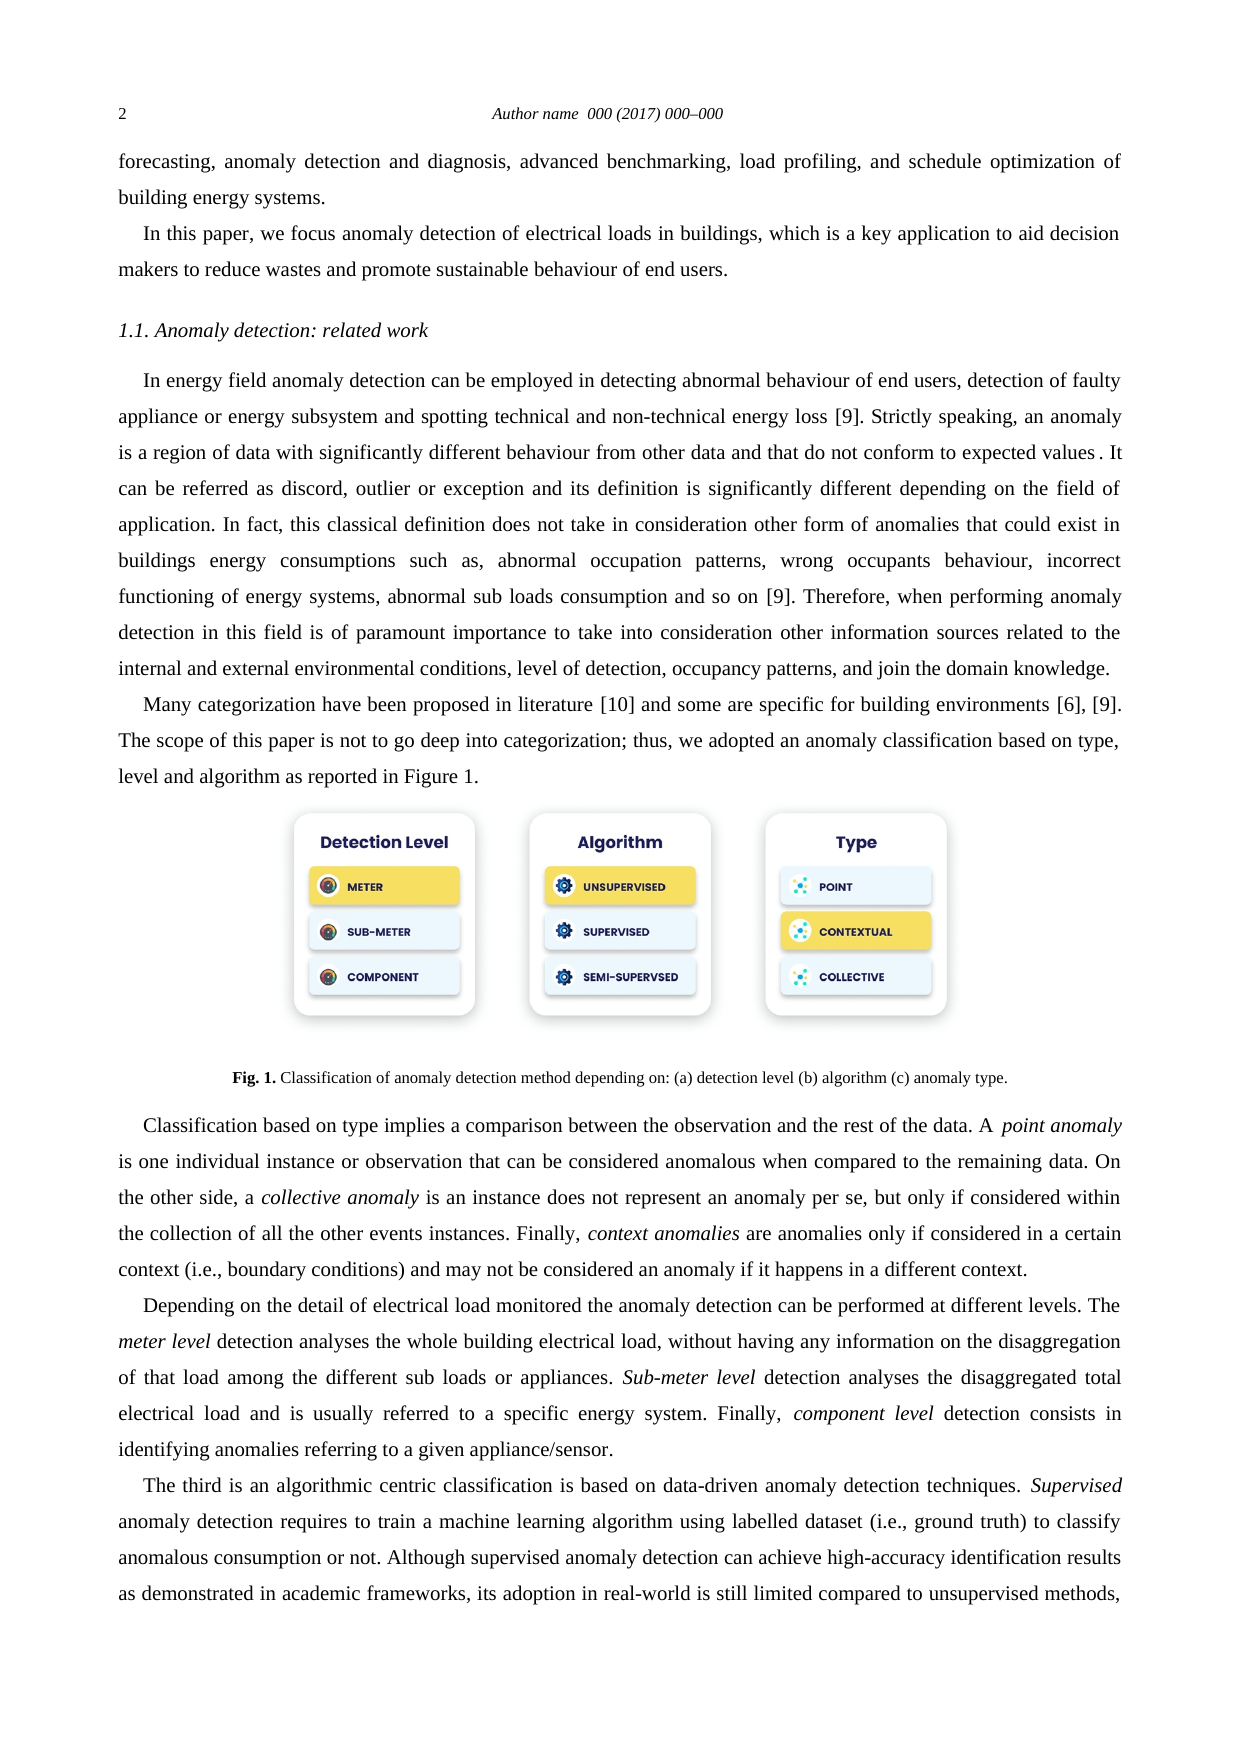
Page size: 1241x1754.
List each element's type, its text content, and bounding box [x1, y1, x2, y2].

text In energy field anomaly detection can be employed in detecting abnormal behaviour of end users, detection of faulty appliance or energy subsystem and spotting technical and non-technical energy loss [9]. Strictly speaking, an anomaly is a region of data with significantly different behaviour from other data and that do not conform to expected values. It can be referred as discord, outlier or exception and its definition is significantly different depending on the field of application. In fact, this classical definition does not take in consideration other form of anomalies that could exist in buildings energy consumptions such as, abnormal occupation patterns, wrong occupants behaviour, incorrect functioning of energy systems, abnormal sub loads consumption and so on [9]. Therefore, when performing anomaly detection in this field is of paramount importance to take into consideration other information sources related to the internal and external environmental conditions, level of detection, occupancy patterns, and join the domain knowledge. [118, 368, 1122, 680]
text Many categorization have been proposed in literature [10] and some are specific for building environments [6], [9]. The scope of this paper is not to go deep into categorization; thus, we adopted an anomaly classification based on type, level and algorithm as reported in Figure 1. [118, 692, 1122, 788]
text Anomaly detection: related work [118, 318, 1122, 343]
picture [277, 800, 963, 1035]
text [118, 1473, 1122, 1605]
text In this paper, we focus anomaly detection of electrical loads in buildings, which is a key application to aid decision makers to reduce wastes and promote sustainable behaviour of end users. [118, 221, 1122, 281]
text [118, 149, 1122, 209]
text Fig. 1. Classification of anomaly detection method depending on: (a) detection level (b) algorithm (c) anomaly type. [118, 1067, 1122, 1088]
text Depending on the detail of electrical load monitored the anomaly detection can be performed at different levels. The meter level detection analyses the whole building electrical load, without having any information on the disaggregation of that load among the different sub loads or appliances. Sub-meter level detection analyses the disaggregated total electrical load and is usually referred to a specific energy system. Finally, component level detection consists in identifying anomalies referring to a given appliance/sensor. [118, 1293, 1122, 1461]
text Classification based on type implies a comparison between the observation and the rest of the data. A point anomaly is one individual instance or observation that can be considered anomalous when compared to the remaining data. On the other side, a collective anomaly is an instance does not represent an anomaly per se, but only if considered within the collection of all the other events instances. Finally, context anomalies are anomalies only if considered in a certain context (i.e., boundary conditions) and may not be considered an anomaly if it happens in a different context. [118, 1113, 1122, 1281]
